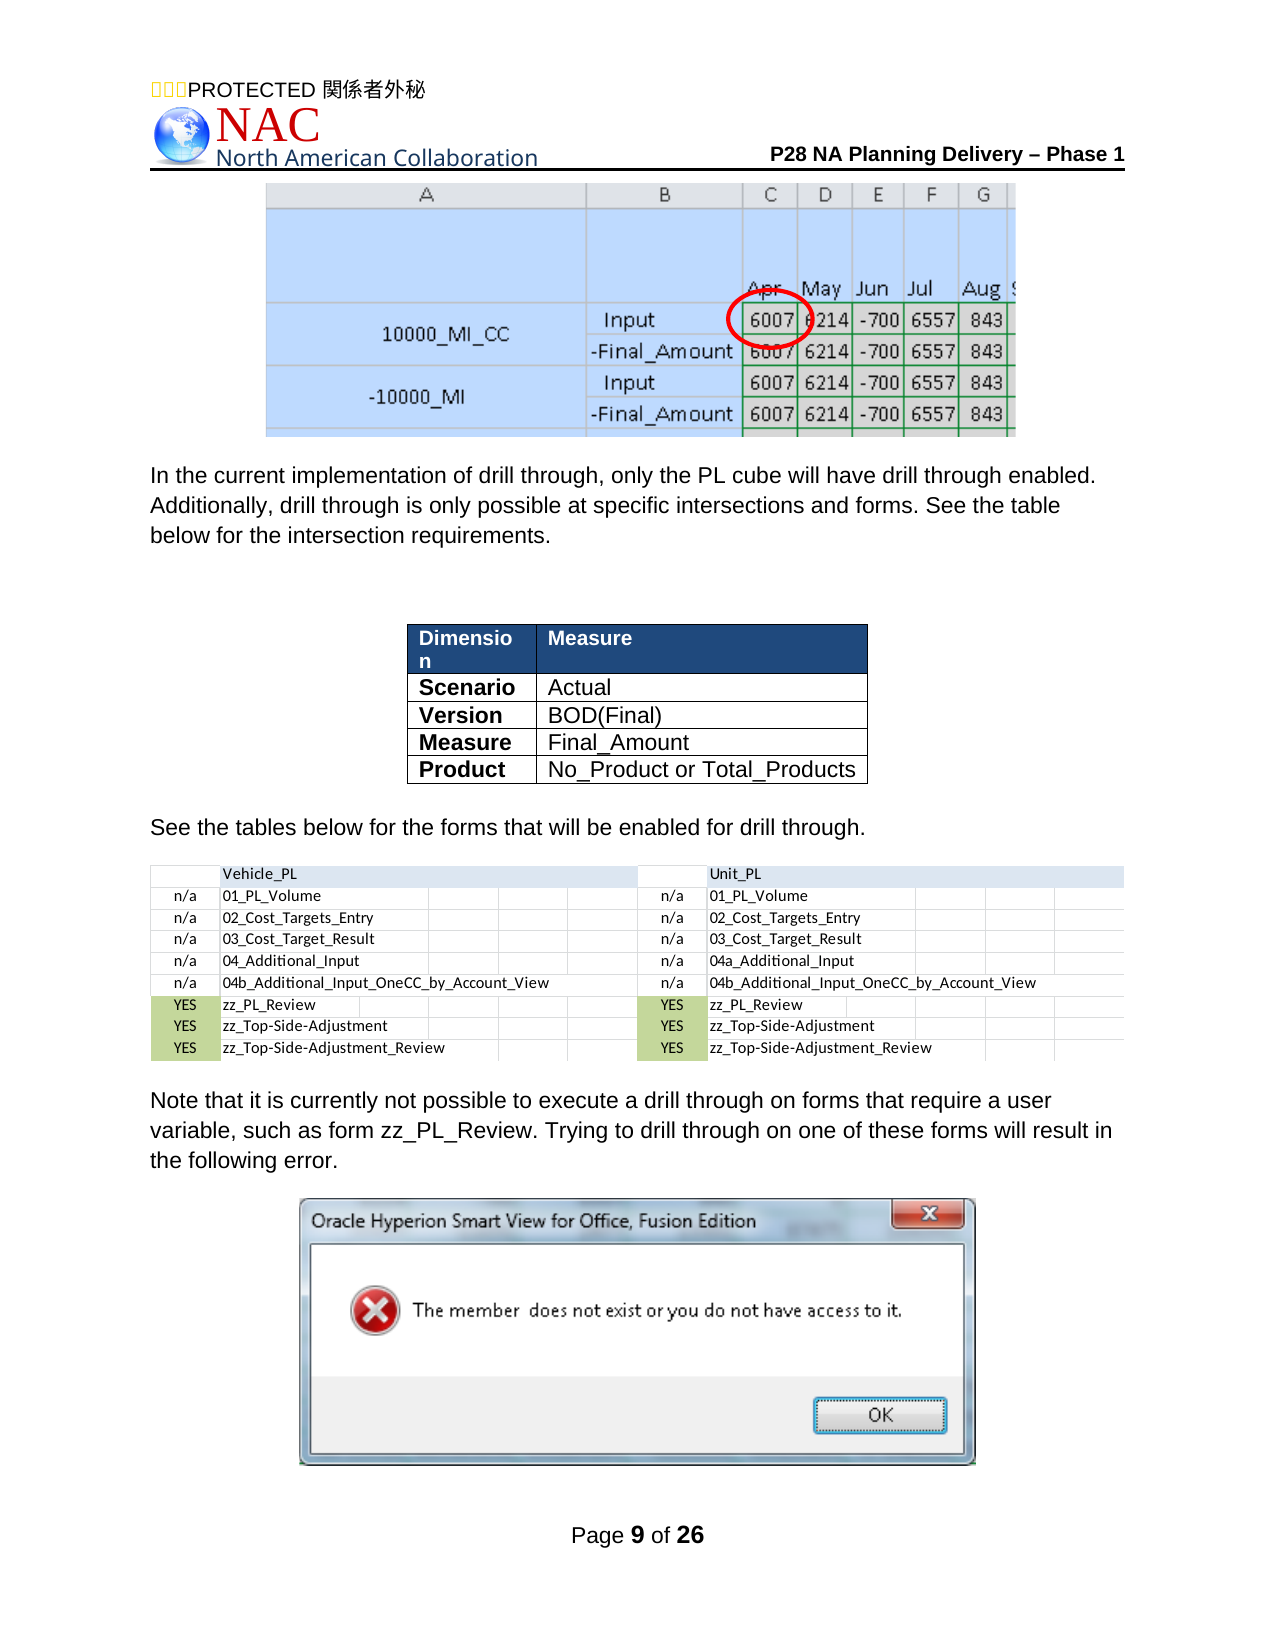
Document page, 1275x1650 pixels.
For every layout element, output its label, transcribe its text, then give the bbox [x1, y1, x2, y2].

table_header Dimension [408, 625, 536, 673]
picture [265, 183, 1016, 437]
table_cell Product [408, 756, 536, 783]
table_cell Final_Amount [537, 729, 867, 755]
table_cell Scenario [408, 674, 536, 701]
table_cell BOD(Final) [537, 702, 867, 728]
table_cell Actual [537, 674, 867, 701]
picture [150, 106, 211, 167]
table_header Measure [537, 625, 867, 673]
table_cell Measure [408, 729, 536, 755]
table_cell No_Product or Total_Products [537, 756, 867, 783]
table_cell Version [408, 702, 536, 728]
text In the current implementation of drill through, only the PL cube will have drill through enabled. Additionally, drill through is only possible at specific intersections and forms. See the table below for the intersection requirements. [150, 462, 1125, 548]
picture [299, 1198, 976, 1466]
text Note that it is currently not possible to execute a drill through on forms that require a user variable, such as form zz_PL_Review. Trying to drill through on one of these forms will result in the following error. [150, 1087, 1125, 1173]
text See the tables below for the forms that will be enabled for drill through. [150, 784, 1125, 840]
